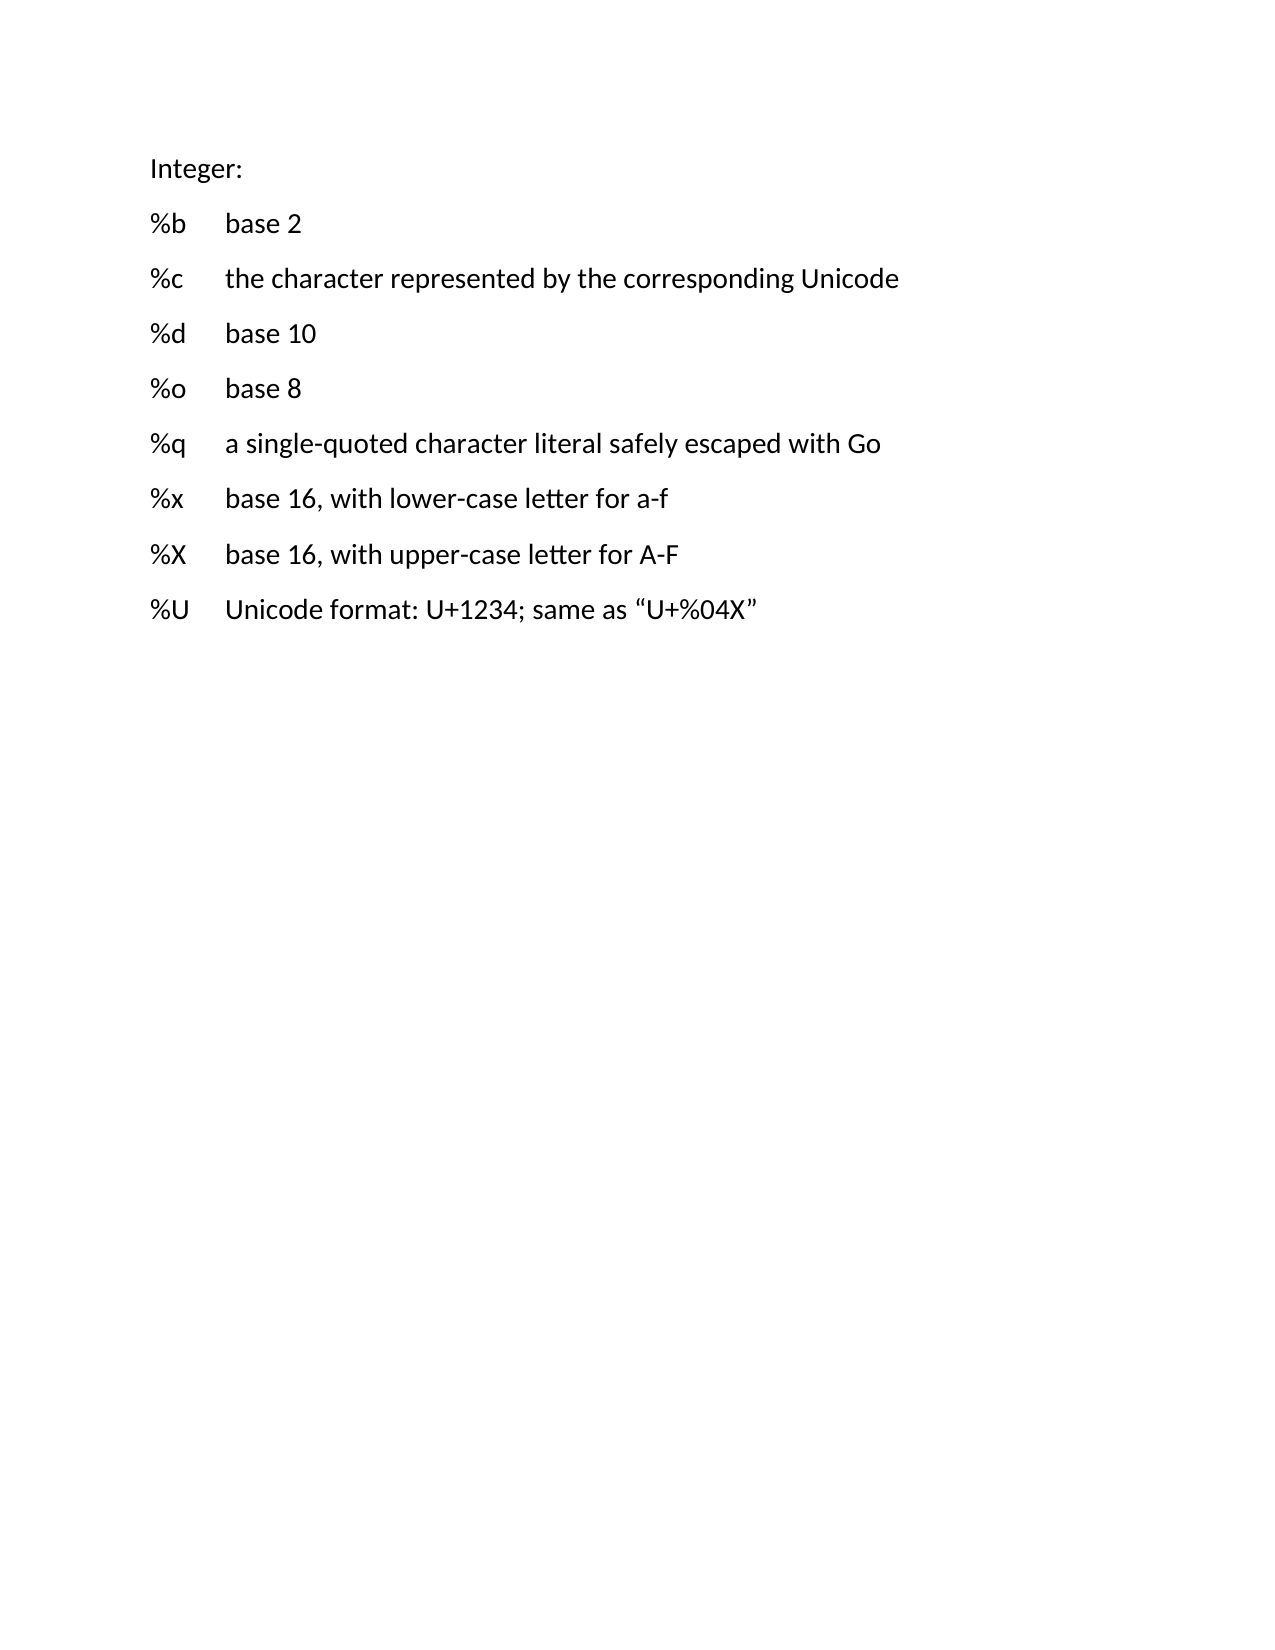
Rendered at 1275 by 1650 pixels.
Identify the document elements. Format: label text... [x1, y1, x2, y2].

text %X base 16, with upper-case letter for A-F [150, 536, 1125, 571]
text %b base 2 [150, 205, 1125, 241]
text %q a single-quoted character literal safely escaped with Go [150, 426, 1125, 461]
text %o base 8 [150, 370, 1125, 406]
text %U Unicode format: U+1234; same as “U+%04X” [150, 591, 1125, 626]
text %x base 16, with lower-case letter for a-f [150, 481, 1125, 516]
text %c the character represented by the corresponding Unicode [150, 260, 1125, 296]
text %d base 10 [150, 315, 1125, 351]
text Integer: [150, 150, 1125, 186]
